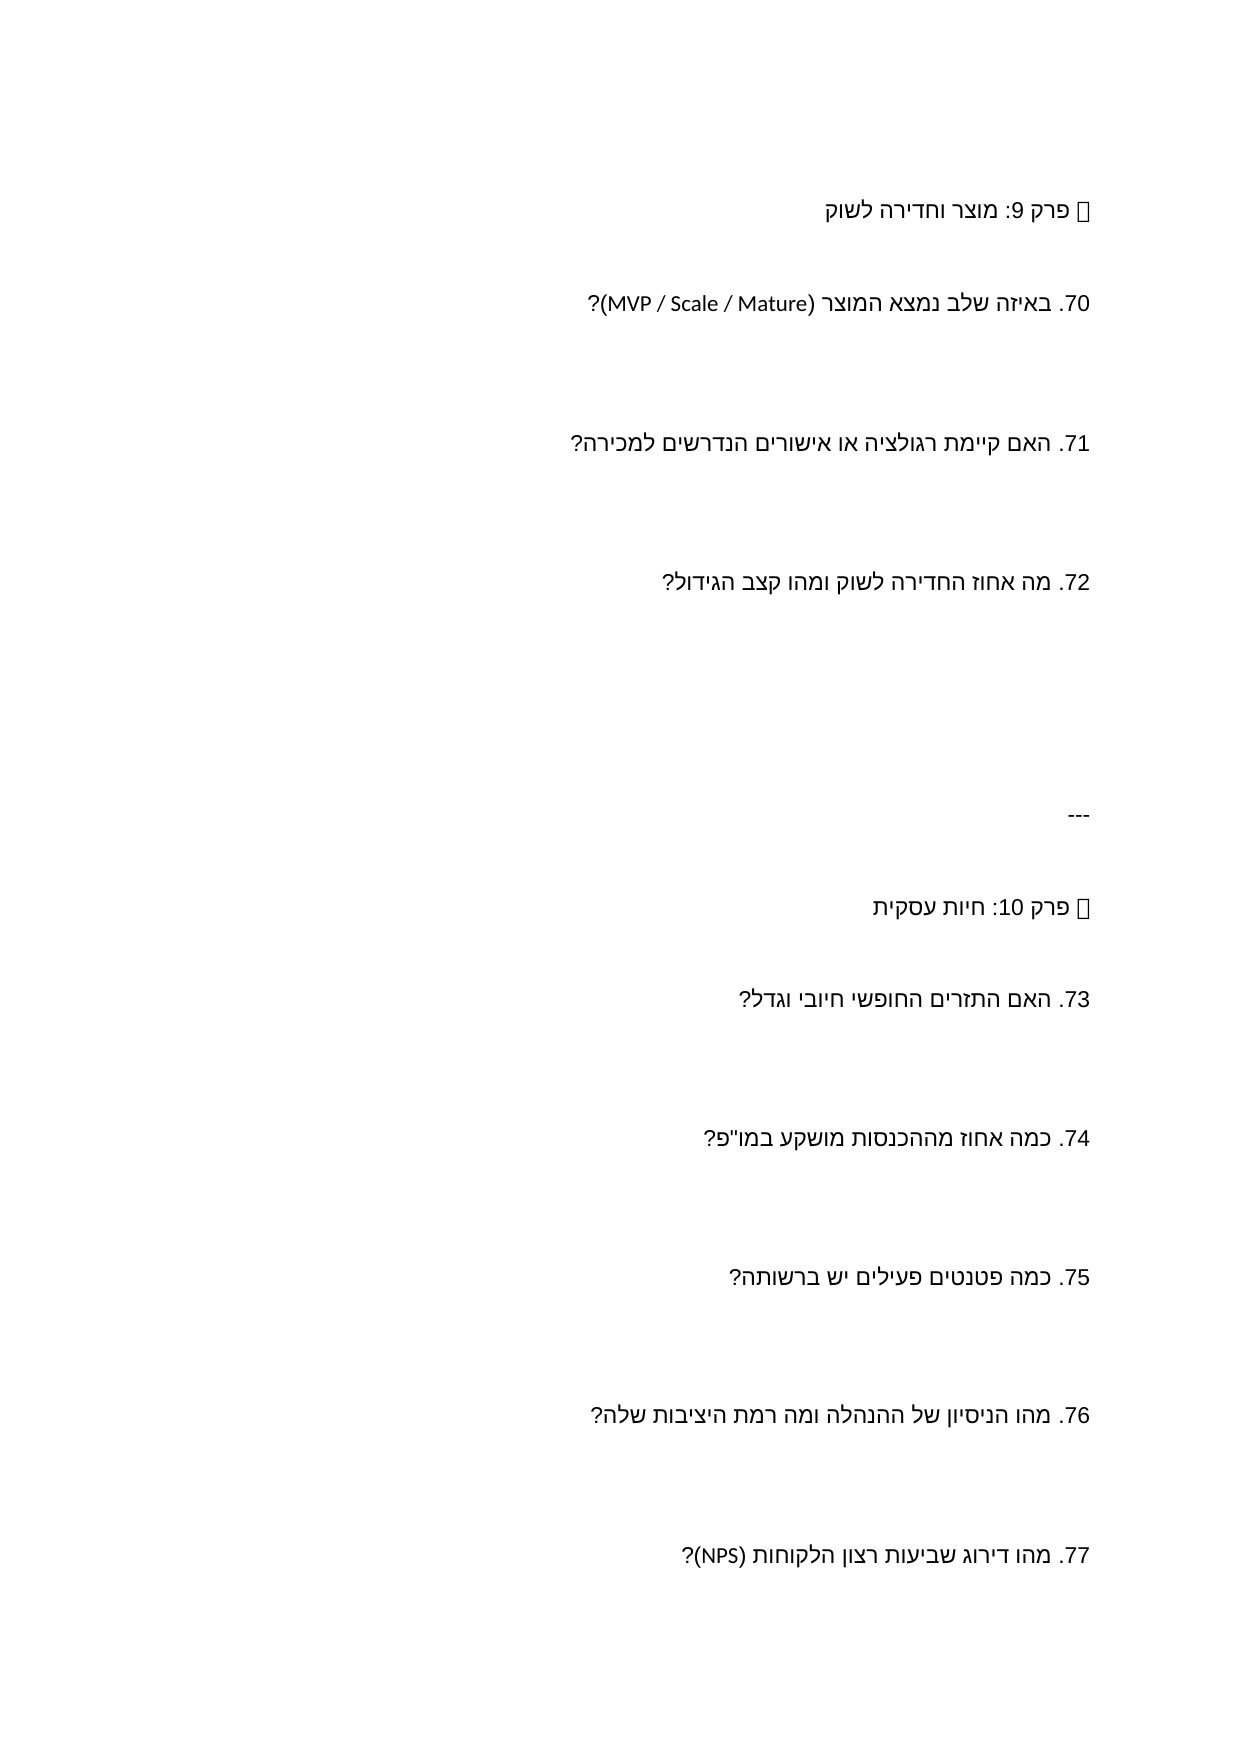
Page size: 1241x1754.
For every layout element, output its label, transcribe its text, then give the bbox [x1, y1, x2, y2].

text 71. האם קיימת רגולציה או אישורים הנדרשים למכירה? [150, 430, 1090, 456]
text 77. מהו דירוג שביעות רצון הלקוחות (NPS)? [150, 1541, 1090, 1569]
text 🧪 פרק 9: מוצר וחדירה לשוק [150, 197, 1090, 224]
text 72. מה אחוז החדירה לשוק ומהו קצב הגידול? [150, 569, 1090, 595]
text 76. מהו הניסיון של ההנהלה ומה רמת היציבות שלה? [150, 1402, 1090, 1429]
text 75. כמה פטנטים פעילים יש ברשותה? [150, 1264, 1090, 1290]
text 70. באיזה שלב נמצא המוצר (MVP / Scale / Mature)? [150, 289, 1090, 317]
text 73. האם התזרים החופשי חיובי וגדל? [150, 986, 1090, 1012]
text 74. כמה אחוז מההכנסות מושקע במו"פ? [150, 1125, 1090, 1151]
text --- [150, 801, 1090, 828]
text 🚀 פרק 10: חיות עסקית [150, 893, 1090, 920]
